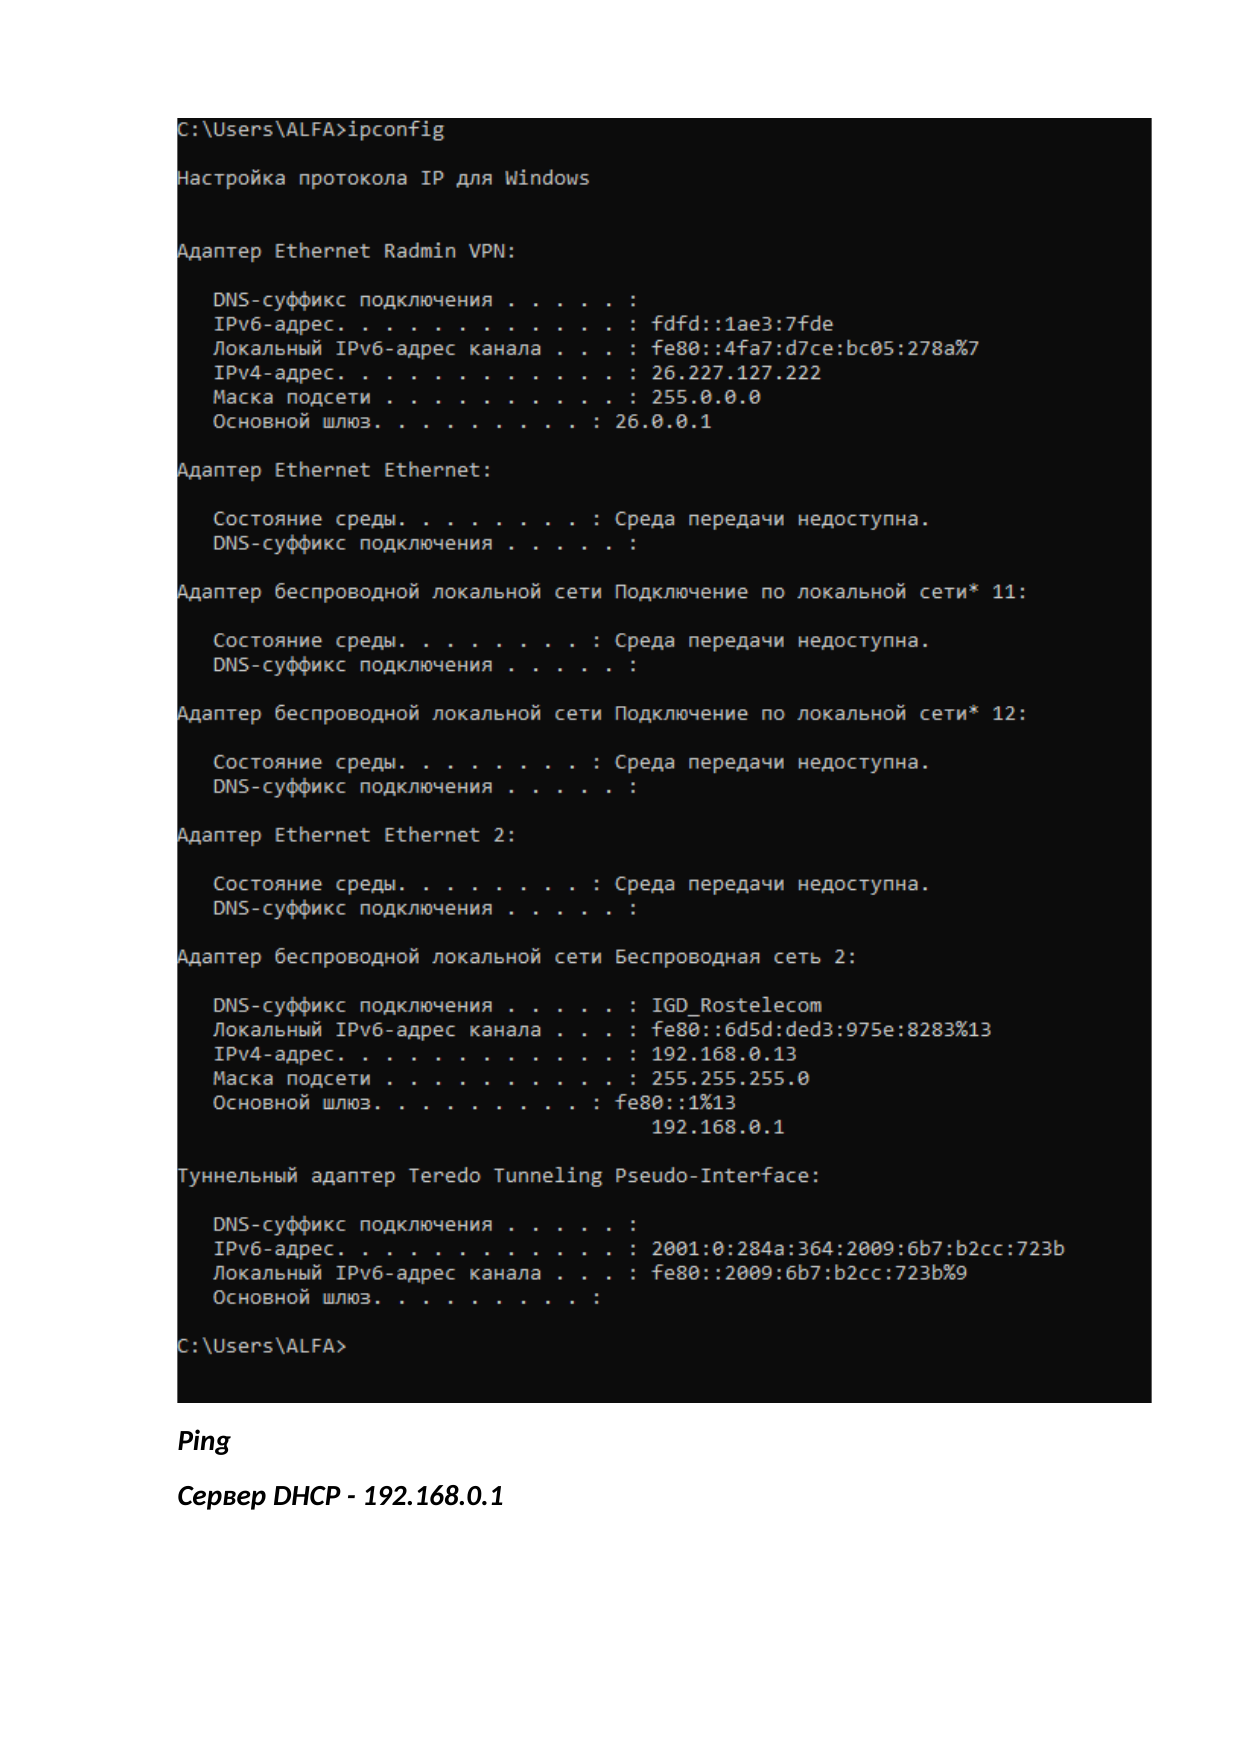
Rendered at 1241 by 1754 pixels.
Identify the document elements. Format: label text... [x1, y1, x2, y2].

text Сервер DHCP - 192.168.0.1 [177, 1477, 1152, 1512]
picture [177, 118, 1152, 1403]
text Ping [177, 1422, 1152, 1457]
